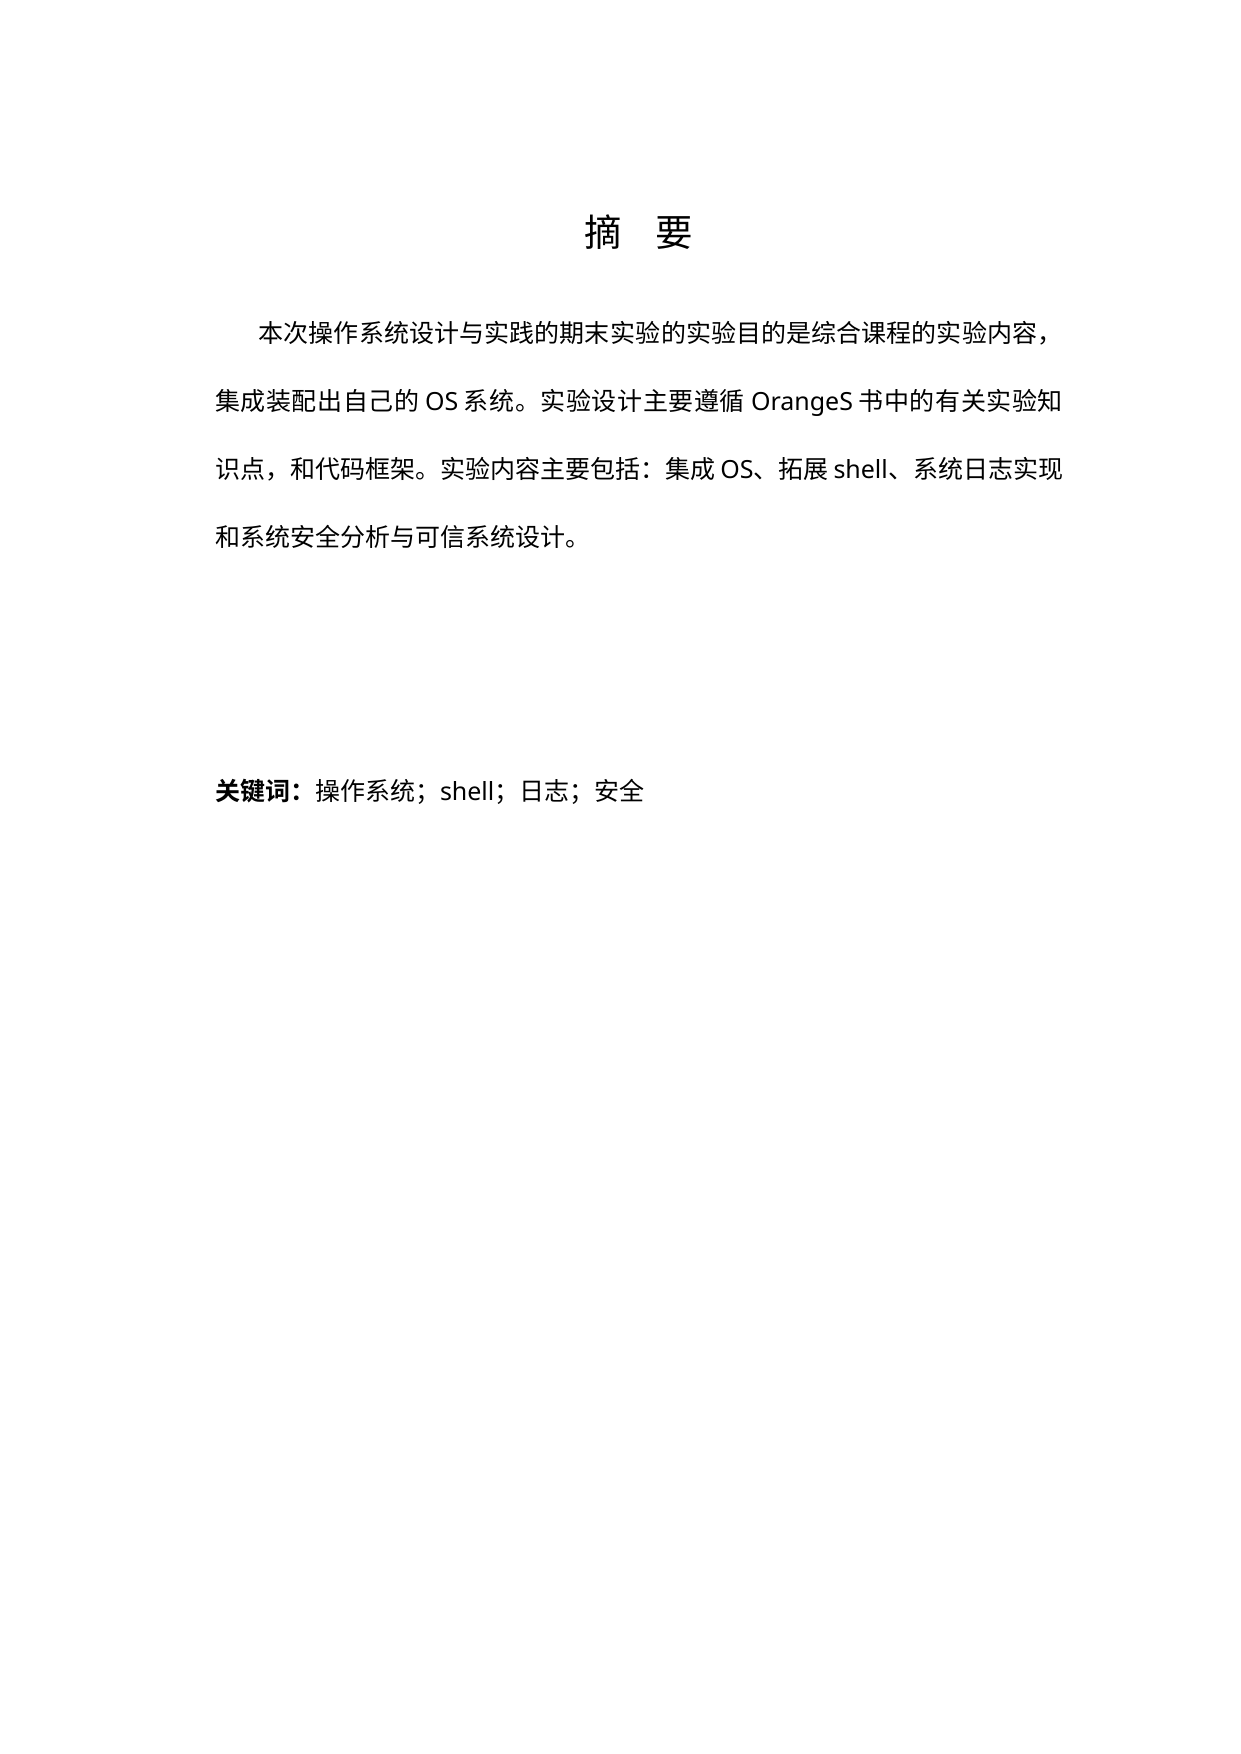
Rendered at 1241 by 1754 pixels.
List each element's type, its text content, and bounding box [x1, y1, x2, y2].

text 关键词：操作系统；shell；日志；安全 [215, 756, 1063, 824]
text 本次操作系统设计与实践的期末实验的实验目的是综合课程的实验内容，集成装配出自己的OS系统。实验设计主要遵循OrangeS书中的有关实验知识点，和代码框架。实验内容主要包括：集成OS、拓展shell、系统日志实现和系统安全分析与可信系统设计。 [215, 297, 1063, 569]
text 摘 要 [215, 196, 1063, 263]
